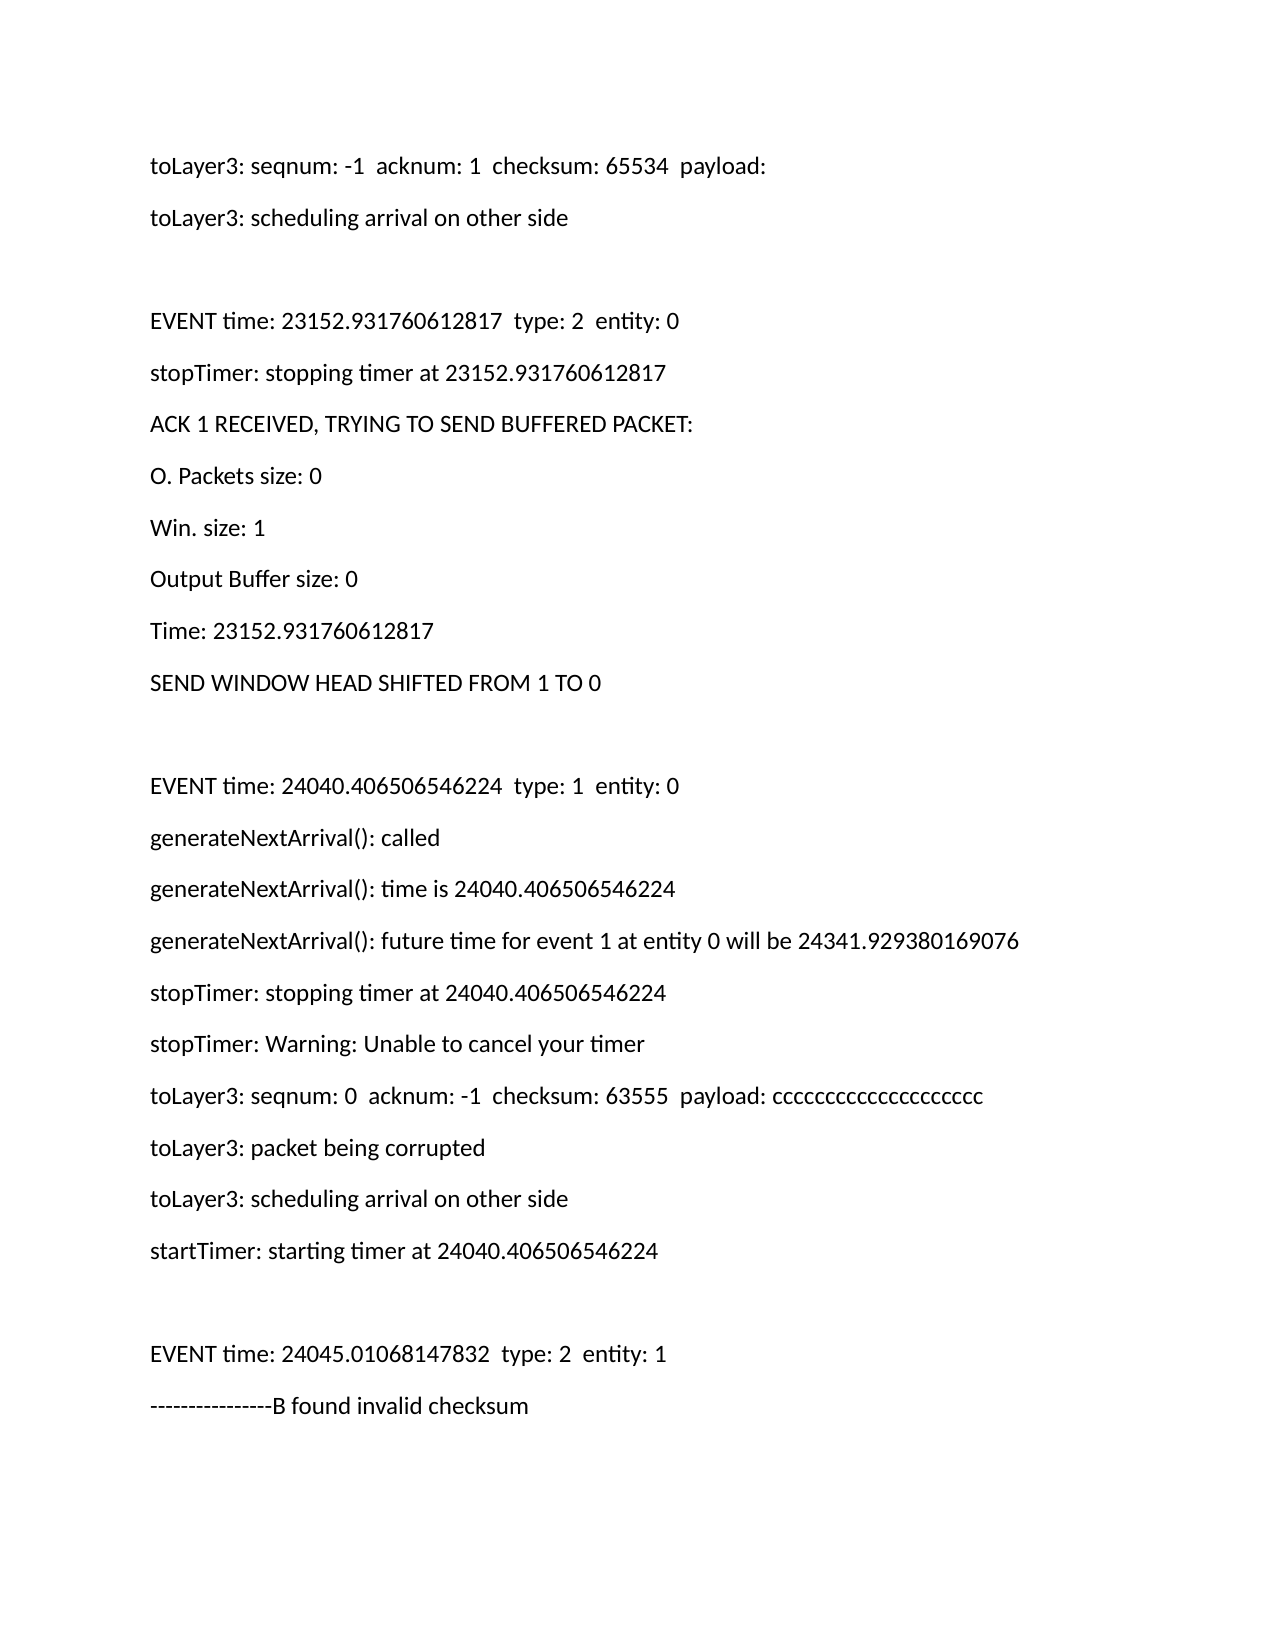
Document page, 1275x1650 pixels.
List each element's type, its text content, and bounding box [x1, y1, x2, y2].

text toLayer3: seqnum: -1 acknum: 1 checksum: 65534 payload: [150, 150, 1125, 181]
text EVENT time: 23152.931760612817 type: 2 entity: 0 [150, 305, 1125, 336]
text generateNextArrival(): called [150, 822, 1125, 852]
text toLayer3: scheduling arrival on other side [150, 1183, 1125, 1214]
text startTimer: starting timer at 24040.406506546224 [150, 1235, 1125, 1266]
text generateNextArrival(): time is 24040.406506546224 [150, 873, 1125, 904]
text Output Buffer size: 0 [150, 563, 1125, 594]
text Win. size: 1 [150, 512, 1125, 542]
text Time: 23152.931760612817 [150, 615, 1125, 646]
text stopTimer: stopping timer at 24040.406506546224 [150, 977, 1125, 1007]
text toLayer3: packet being corrupted [150, 1132, 1125, 1162]
text EVENT time: 24040.406506546224 type: 1 entity: 0 [150, 770, 1125, 801]
text stopTimer: stopping timer at 23152.931760612817 [150, 357, 1125, 387]
text EVENT time: 24045.01068147832 type: 2 entity: 1 [150, 1338, 1125, 1369]
text ACK 1 RECEIVED, TRYING TO SEND BUFFERED PACKET: [150, 408, 1125, 439]
text O. Packets size: 0 [150, 460, 1125, 491]
text SEND WINDOW HEAD SHIFTED FROM 1 TO 0 [150, 667, 1125, 697]
text generateNextArrival(): future time for event 1 at entity 0 will be 24341.929380169076 [150, 925, 1125, 956]
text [150, 202, 1125, 232]
text stopTimer: Warning: Unable to cancel your timer [150, 1028, 1125, 1059]
text ----------------B found invalid checksum [150, 1390, 1125, 1421]
text toLayer3: seqnum: 0 acknum: -1 checksum: 63555 payload: cccccccccccccccccccc [150, 1080, 1125, 1111]
